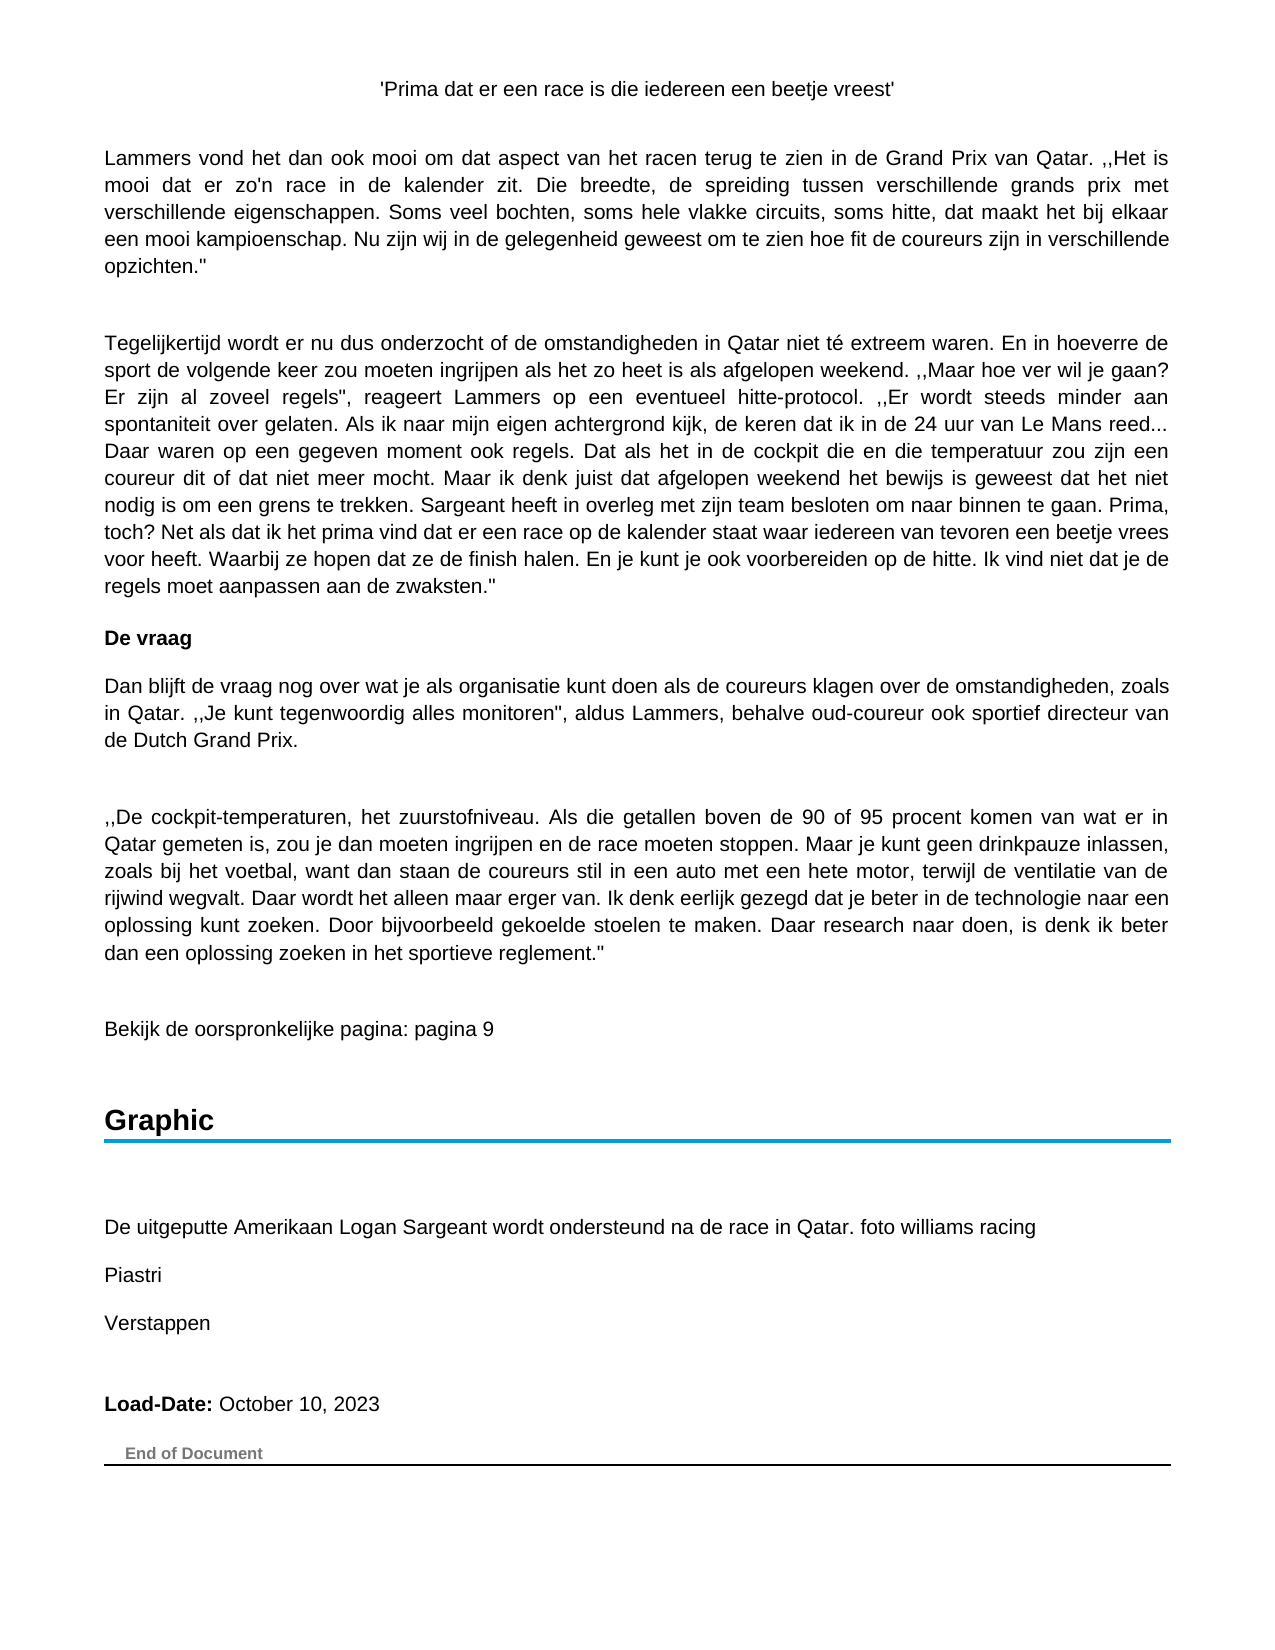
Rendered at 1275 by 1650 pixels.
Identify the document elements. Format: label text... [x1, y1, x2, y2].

text Dan blijft de vraag nog over wat je als organisatie kunt doen als de coureurs klagen over de omstandigheden, zoals in Qatar. ,,Je kunt tegenwoordig alles monitoren", aldus Lammers, behalve oud-coureur ook sportief directeur van de Dutch Grand Prix. [104, 671, 1171, 752]
text End of Document [125, 1444, 1171, 1463]
text Verstappen [104, 1307, 1171, 1334]
text Load-Date: October 10, 2023 [104, 1359, 1171, 1415]
text De vraag [104, 623, 1171, 650]
text Tegelijkertijd wordt er nu dus onderzocht of de omstandigheden in Qatar niet té extreem waren. En in hoeverre de sport de volgende keer zou moeten ingrijpen als het zo heet is als afgelopen weekend. ,,Maar hoe ver wil je gaan? Er zijn al zoveel regels", reageert Lammers op een eventueel hitte-protocol. ,,Er wordt steeds minder aan spontaniteit over gelaten. Als ik naar mijn eigen achtergrond kijk, de keren dat ik in de 24 uur van Le Mans reed... Daar waren op een gegeven moment ook regels. Dat als het in de cockpit die en die temperatuur zou zijn een coureur dit of dat niet meer mocht. Maar ik denk juist dat afgelopen weekend het bewijs is geweest dat het niet nodig is om een grens te trekken. Sargeant heeft in overleg met zijn team besloten om naar binnen te gaan. Prima, toch? Net als dat ik het prima vind dat er een race op de kalender staat waar iedereen van tevoren een beetje vrees voor heeft. Waarbij ze hopen dat ze de finish halen. En je kunt je ook voorbereiden op de hitte. Ik vind niet dat je de regels moet aanpassen aan de zwaksten." [104, 327, 1171, 598]
text Piastri [104, 1259, 1171, 1287]
text De uitgeputte Amerikaan Logan Sargeant wordt ondersteund na de race in Qatar. foto williams racing [104, 1212, 1171, 1239]
text Lammers vond het dan ook mooi om dat aspect van het racen terug te zien in de Grand Prix van Qatar. ,,Het is mooi dat er zo'n race in de kalender zit. Die breedte, de spreiding tussen verschillende grands prix met verschillende eigenschappen. Soms veel bochten, soms hele vlakke circuits, soms hitte, dat maakt het bij elkaar een mooi kampioenschap. Nu zijn wij in de gelegenheid geweest om te zien hoe fit de coureurs zijn in verschillende opzichten." [104, 142, 1171, 278]
text Bekijk de oorspronkelijke pagina: pagina 9 [104, 1014, 1171, 1041]
text ,,De cockpit-temperaturen, het zuurstofniveau. Als die getallen boven de 90 of 95 procent komen van wat er in Qatar gemeten is, zou je dan moeten ingrijpen en de race moeten stoppen. Maar je kunt geen drinkpauze inlassen, zoals bij het voetbal, want dan staan de coureurs stil in een auto met een hete motor, terwijl de ventilatie van de rijwind wegvalt. Daar wordt het alleen maar erger van. Ik denk eerlijk gezegd dat je beter in de technologie naar een oplossing kunt zoeken. Door bijvoorbeeld gekoelde stoelen te maken. Daar research naar doen, is denk ik beter dan een oplossing zoeken in het sportieve reglement." [104, 802, 1171, 964]
text Graphic [104, 1066, 1171, 1137]
